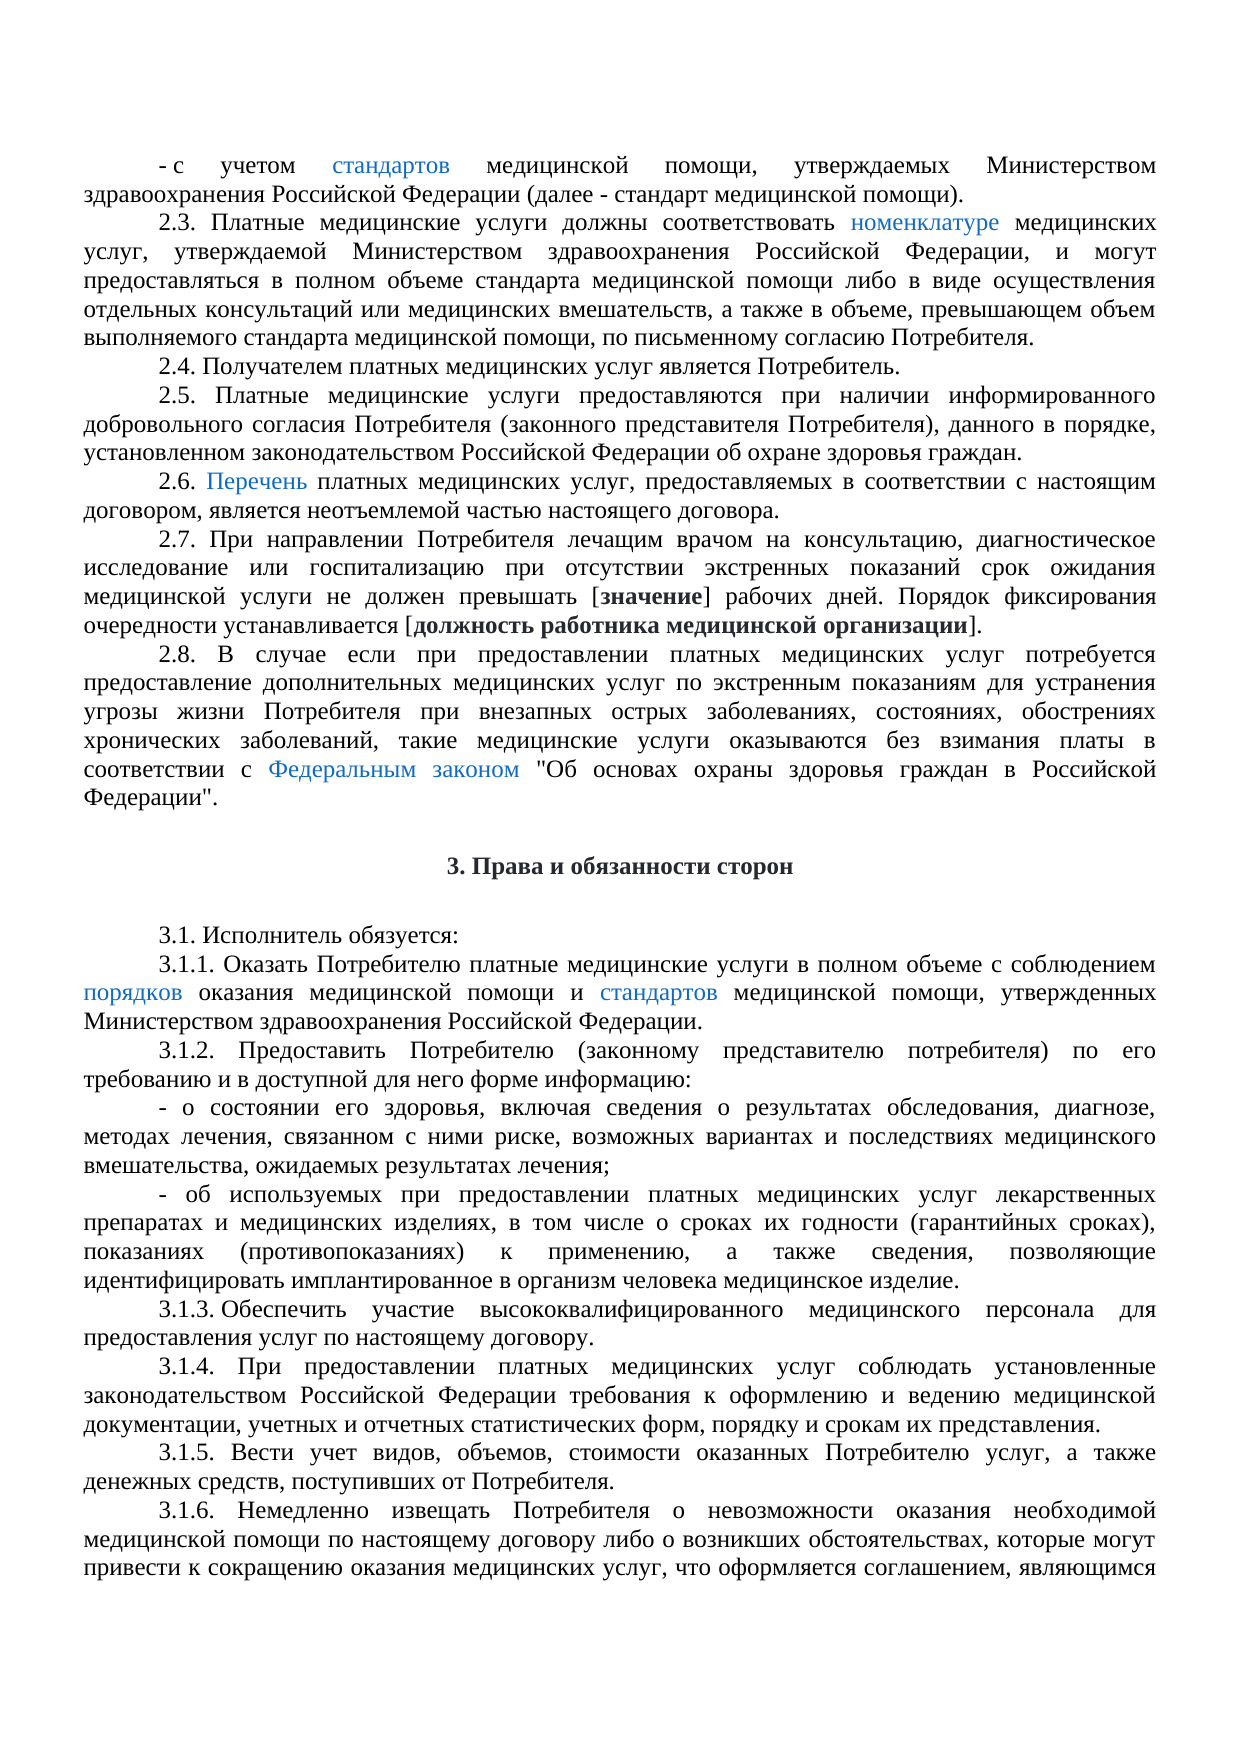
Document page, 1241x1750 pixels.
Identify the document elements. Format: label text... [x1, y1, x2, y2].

text 3.1. Исполнитель обязуется: [83, 920, 1157, 949]
text 3.1.3. Обеспечить участие высококвалифицированного медицинского персонала для предоставления услуг по настоящему договору. [83, 1294, 1157, 1351]
text 2.8. В случае если при предоставлении платных медицинских услуг потребуется предоставление дополнительных медицинских услуг по экстренным показаниям для устранения угрозы жизни Потребителя при внезапных острых заболеваниях, состояниях, обострениях хронических заболеваний, такие медицинские услуги оказываются без взимания платы в соответствии с Федеральным законом "Об основах охраны здоровья граждан в Российской Федерации". [83, 639, 1157, 811]
text - о состоянии его здоровья, включая сведения о результатах обследования, диагнозе, методах лечения, связанном с ними риске, возможных вариантах и последствиях медицинского вмешательства, ожидаемых результатах лечения; [83, 1092, 1157, 1179]
text 2.6. Перечень платных медицинских услуг, предоставляемых в соответствии с настоящим договором, является неотъемлемой частью настоящего договора. [83, 466, 1157, 524]
text 3.1.1. Оказать Потребителю платные медицинские услуги в полном объеме с соблюдением порядков оказания медицинской помощи и стандартов медицинской помощи, утвержденных Министерством здравоохранения Российской Федерации. [83, 949, 1157, 1035]
text - об используемых при предоставлении платных медицинских услуг лекарственных препаратах и медицинских изделиях, в том числе о сроках их годности (гарантийных сроках), показаниях (противопоказаниях) к применению, а также сведения, позволяющие идентифицировать имплантированное в организм человека медицинское изделие. [83, 1179, 1157, 1294]
text - с учетом стандартов медицинской помощи, утверждаемых Министерством здравоохранения Российской Федерации (далее - стандарт медицинской помощи). [83, 150, 1157, 207]
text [83, 1495, 1157, 1581]
text 3.1.2. Предоставить Потребителю (законному представителю потребителя) по его требованию и в доступной для него форме информацию: [83, 1035, 1157, 1092]
text 3.1.5. Вести учет видов, объемов, стоимости оказанных Потребителю услуг, а также денежных средств, поступивших от Потребителя. [83, 1437, 1157, 1495]
text 2.7. При направлении Потребителя лечащим врачом на консультацию, диагностическое исследование или госпитализацию при отсутствии экстренных показаний срок ожидания медицинской услуги не должен превышать [значение] рабочих дней. Порядок фиксирования очередности устанавливается [должность работника медицинской организации]. [83, 524, 1157, 639]
text 2.5. Платные медицинские услуги предоставляются при наличии информированного добровольного согласия Потребителя (законного представителя Потребителя), данного в порядке, установленном законодательством Российской Федерации об охране здоровья граждан. [83, 380, 1157, 466]
text 3.1.4. При предоставлении платных медицинских услуг соблюдать установленные законодательством Российской Федерации требования к оформлению и ведению медицинской документации, учетных и отчетных статистических форм, порядку и срокам их представления. [83, 1351, 1157, 1437]
text 2.3. Платные медицинские услуги должны соответствовать номенклатуре медицинских услуг, утверждаемой Министерством здравоохранения Российской Федерации, и могут предоставляться в полном объеме стандарта медицинской помощи либо в виде осуществления отдельных консультаций или медицинских вмешательств, а также в объеме, превышающем объем выполняемого стандарта медицинской помощи, по письменному согласию Потребителя. [83, 207, 1157, 351]
text 2.4. Получателем платных медицинских услуг является Потребитель. [83, 351, 1157, 380]
subtitle 3. Права и обязанности сторон [83, 851, 1157, 880]
